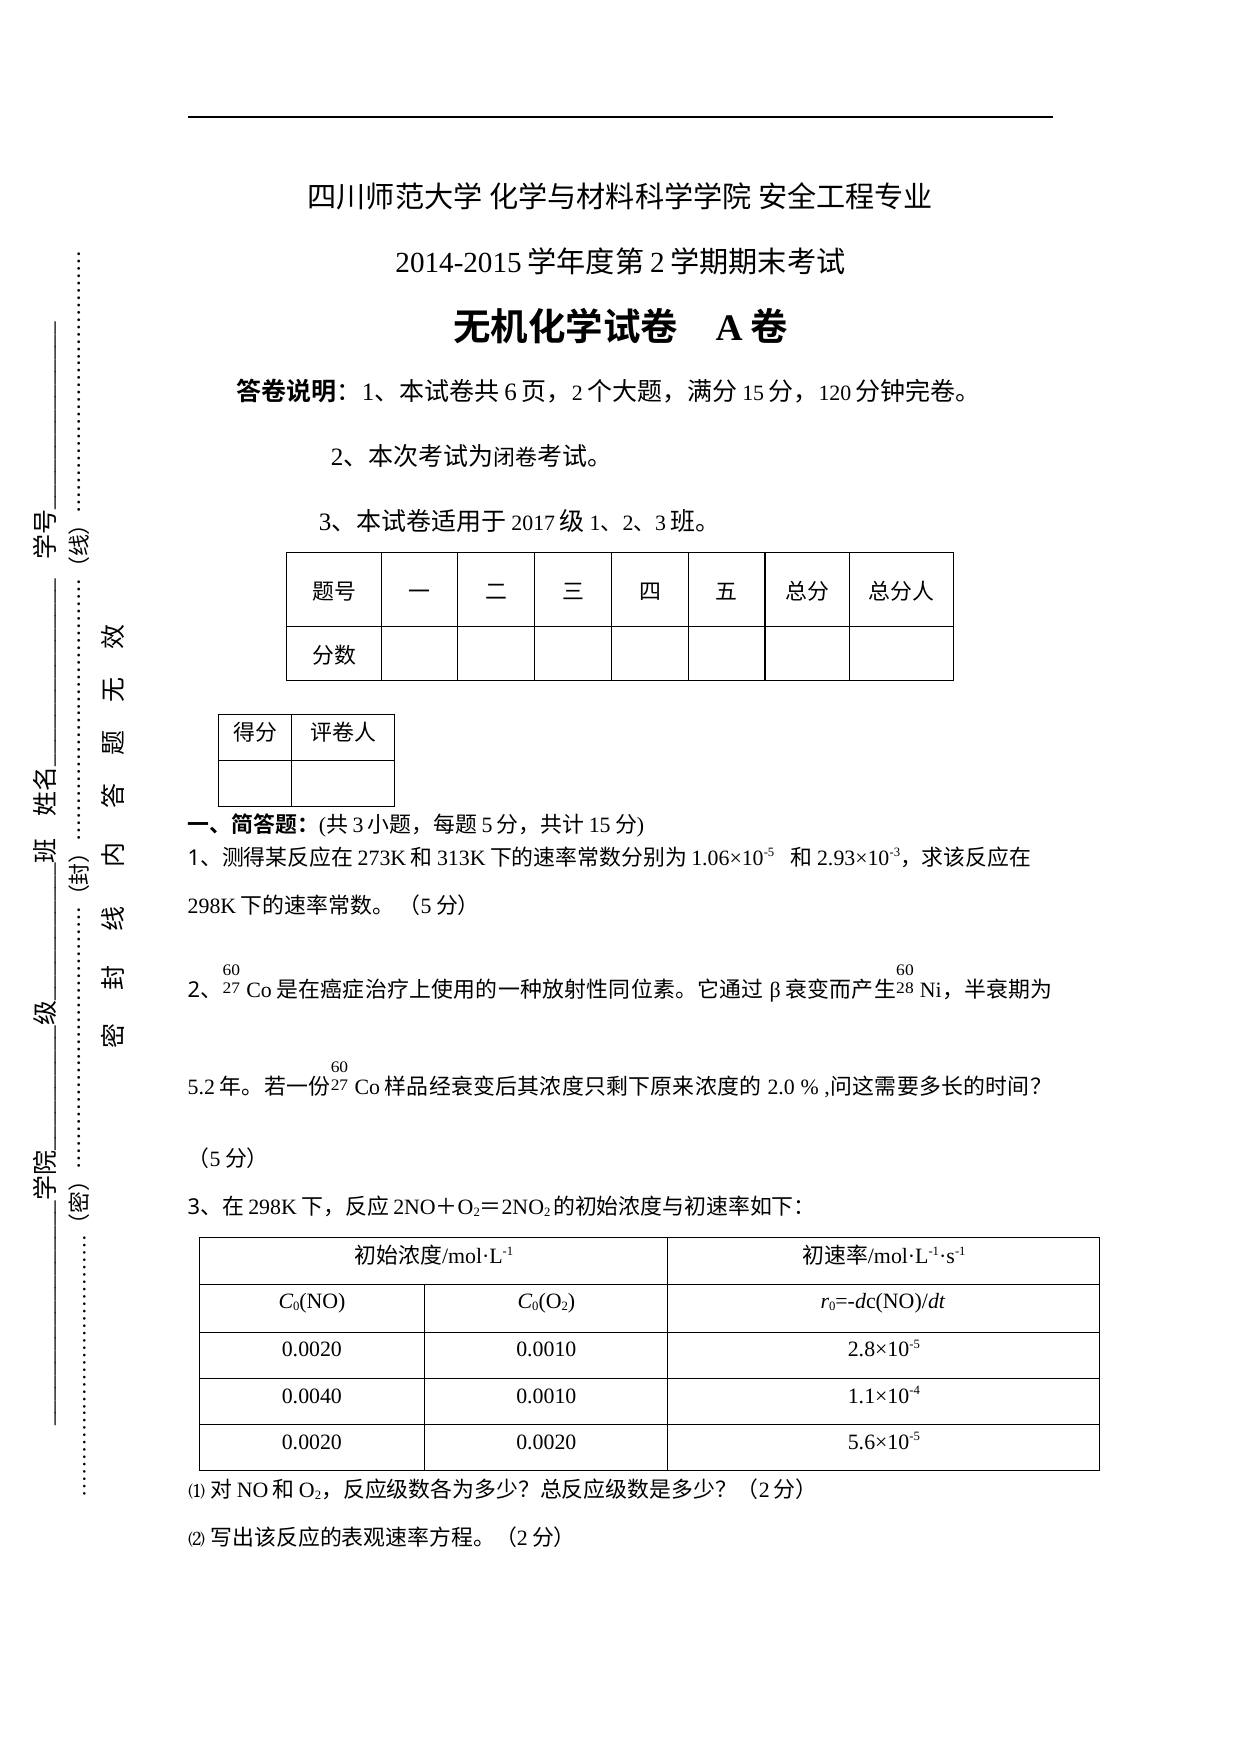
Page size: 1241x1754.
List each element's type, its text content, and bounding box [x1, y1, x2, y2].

table_cell r0=-dc(NO)/dt [668, 1285, 1099, 1332]
text 3、本试卷适用于2017级1、2、3班。 [187, 487, 1053, 552]
table_cell C0(NO) [200, 1285, 424, 1332]
table_cell 0.0020 [425, 1425, 667, 1470]
table_cell 0.0010 [425, 1379, 667, 1424]
table_cell 0.0020 [200, 1425, 424, 1470]
table_header 总分人 [850, 553, 953, 626]
table_cell [292, 761, 394, 806]
table_header 三 [535, 553, 611, 626]
table_cell 2.8×10-5 [668, 1333, 1099, 1378]
table_header 评卷人 [292, 715, 394, 760]
text 2014-2015学年度第2学期期末考试 [187, 227, 1053, 292]
text 3、在298K下，反应2NO＋O2＝2NO2的初始浓度与初速率如下： [187, 1188, 1053, 1221]
text 答卷说明：1、本试卷共6页，2个大题，满分15分，120分钟完卷。 [187, 357, 1053, 422]
table_cell 0.0010 [425, 1333, 667, 1378]
table_cell 1.1×10-4 [668, 1379, 1099, 1424]
table_cell [382, 627, 457, 680]
table_header 五 [689, 553, 764, 626]
text 无机化学试卷 A卷 [187, 292, 1053, 357]
text 2、本次考试为闭卷考试。 [187, 422, 1053, 487]
table_header 四 [612, 553, 688, 626]
table_header 初速率/mol·L-1·s-1 [668, 1238, 1099, 1284]
text 2、Co是在癌症治疗上使用的一种放射性同位素。它通过β衰变而产生Ni，半衰期为5.2年。若一份Co样品经衰变后其浓度只剩下原来浓度的2.0 % ,问这需要多长的时间？（5分） [187, 961, 1053, 1173]
table_cell [458, 627, 534, 680]
table_cell 分数 [287, 627, 381, 680]
text 四川师范大学 化学与材料科学学院 安全工程专业 [187, 162, 1053, 227]
text 1、测得某反应在273K和313K下的速率常数分别为1.06×10-5 和2.93×10-3，求该反应在298K下的速率常数。 （5分） [187, 839, 1053, 921]
table_header 得分 [219, 715, 291, 760]
table_header 初始浓度/mol·L-1 [200, 1238, 667, 1284]
table_header 一 [382, 553, 457, 626]
table_cell [850, 627, 953, 680]
table_cell C0(O2) [425, 1285, 667, 1332]
table_cell 5.6×10-5 [668, 1425, 1099, 1470]
table_cell [535, 627, 611, 680]
table_cell [219, 761, 291, 806]
text ⑵写出该反应的表观速率方程。（2分） [187, 1519, 1053, 1552]
table_cell 0.0020 [200, 1333, 424, 1378]
text ⑴对NO和O2，反应级数各为多少？总反应级数是多少？（2分） [187, 1471, 1053, 1504]
table_cell [612, 627, 688, 680]
table_header 总分 [766, 553, 849, 626]
table_cell [689, 627, 764, 680]
table_cell 0.0040 [200, 1379, 424, 1424]
text 一、简答题：(共3小题，每题5分，共计15分) [187, 807, 1053, 839]
table_header 二 [458, 553, 534, 626]
table_header 题号 [287, 553, 381, 626]
table_cell [766, 627, 849, 680]
